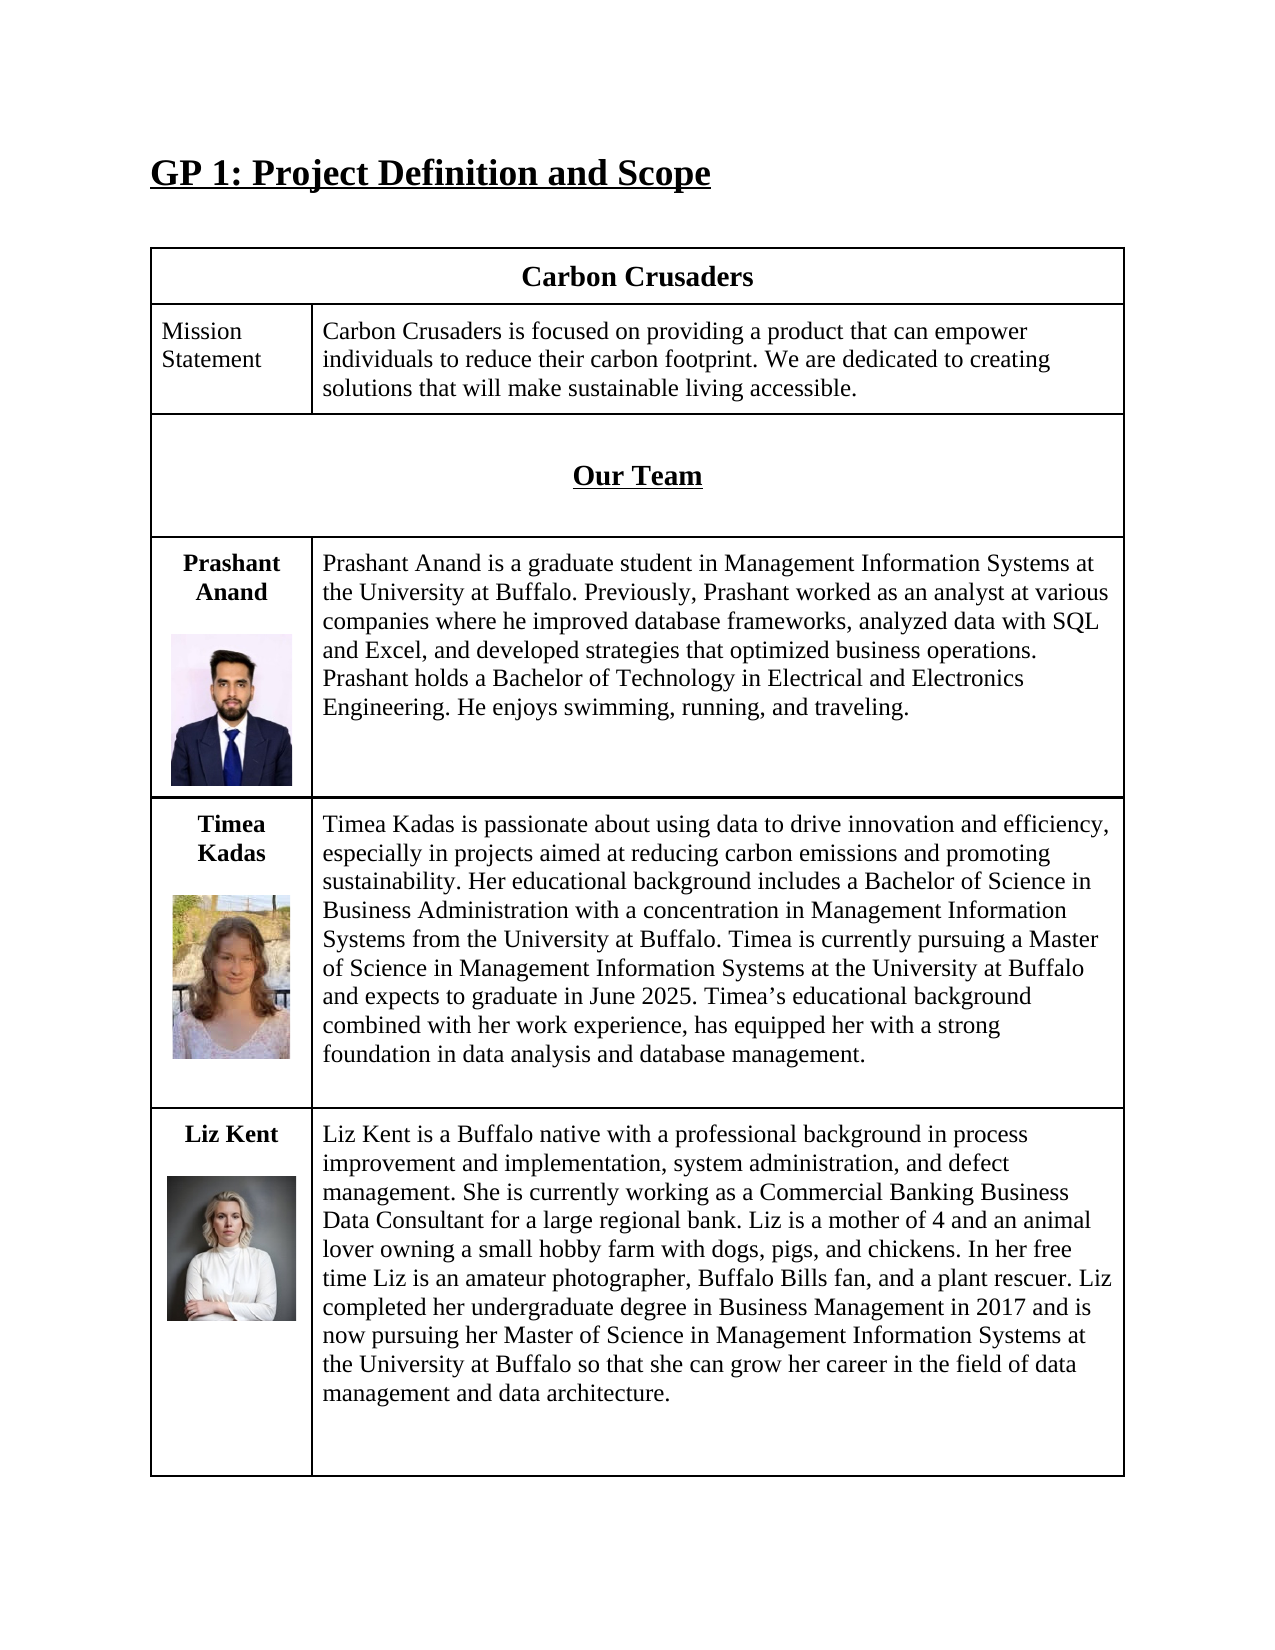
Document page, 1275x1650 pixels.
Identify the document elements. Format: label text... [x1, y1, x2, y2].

picture [171, 634, 293, 786]
text GP 1: Project Definition and Scope [150, 150, 1125, 193]
table_cell Our Team [152, 415, 1123, 536]
picture [167, 1176, 297, 1321]
table_cell Prashant Anand [152, 538, 311, 796]
table_cell Mission Statement [152, 305, 311, 412]
table_cell Timea Kadas [152, 799, 311, 1107]
table_header Carbon Crusaders [152, 249, 1123, 303]
table_cell Timea Kadas is passionate about using data to drive innovation and efficiency, especially in projects aimed at reducing carbon emissions and promoting sustainability. Her educational background includes a Bachelor of Science in Business Administration with a concentration in Management Information Systems from the University at Buffalo. Timea is currently pursuing a Master of Science in Management Information Systems at the University at Buffalo and expects to graduate in June 2025. Timea’s educational background combined with her work experience, has equipped her with a strong foundation in data analysis and database management. [313, 799, 1123, 1107]
table_cell Carbon Crusaders is focused on providing a product that can empower individuals to reduce their carbon footprint. We are dedicated to creating solutions that will make sustainable living accessible. [313, 305, 1123, 412]
table_cell Prashant Anand is a graduate student in Management Information Systems at the University at Buffalo. Previously, Prashant worked as an analyst at various companies where he improved database frameworks, analyzed data with SQL and Excel, and developed strategies that optimized business operations. Prashant holds a Bachelor of Technology in Electrical and Electronics Engineering. He enjoys swimming, running, and traveling. [313, 538, 1123, 796]
picture [172, 895, 291, 1059]
table_cell Liz Kent [152, 1109, 311, 1475]
table_cell Liz Kent is a Buffalo native with a professional background in process improvement and implementation, system administration, and defect management. She is currently working as a Commercial Banking Business Data Consultant for a large regional bank. Liz is a mother of 4 and an animal lover owning a small hobby farm with dogs, pigs, and chickens. In her free time Liz is an amateur photographer, Buffalo Bills fan, and a plant rescuer. Liz completed her undergraduate degree in Business Management in 2017 and is now pursuing her Master of Science in Management Information Systems at the University at Buffalo so that she can grow her career in the field of data management and data architecture. [313, 1109, 1123, 1475]
